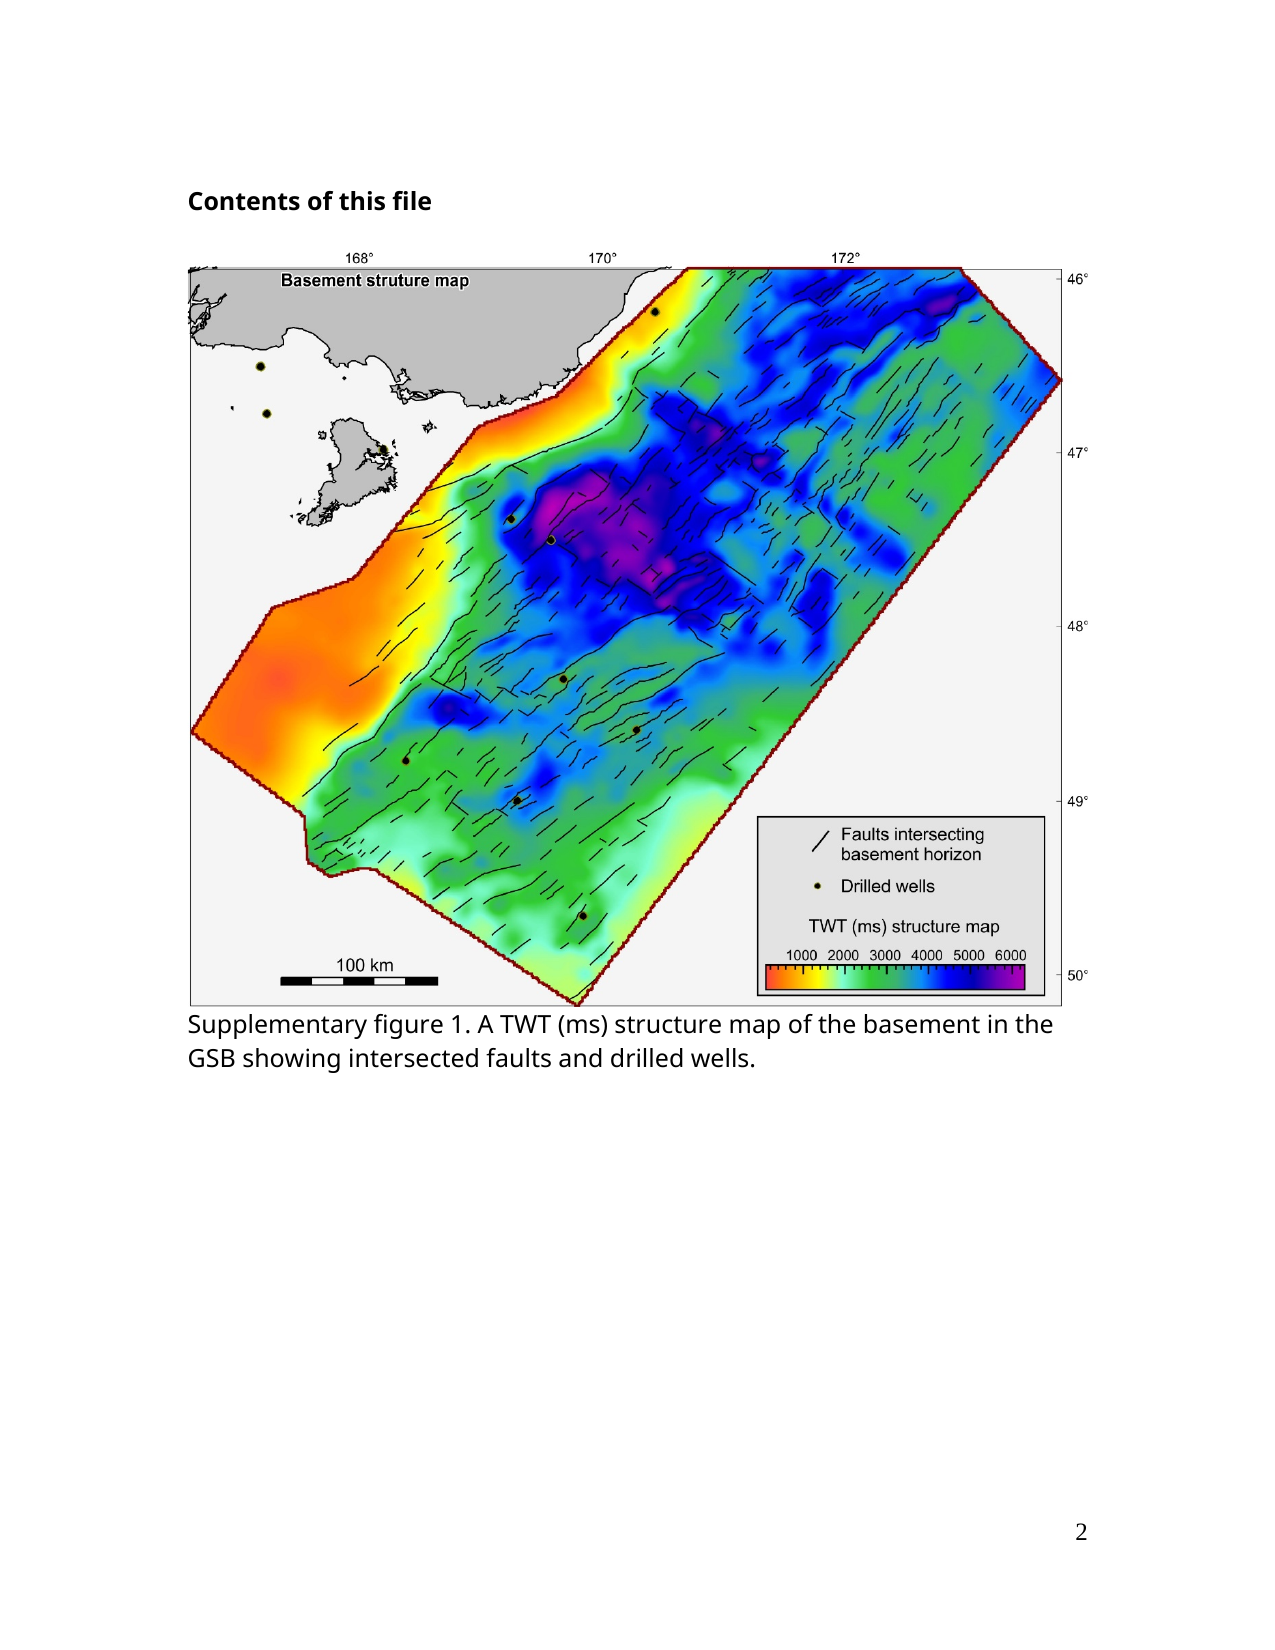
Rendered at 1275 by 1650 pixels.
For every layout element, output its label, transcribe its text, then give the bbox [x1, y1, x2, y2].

text Supplementary figure 1. A TWT (ms) structure map of the basement in the GSB showing intersected faults and drilled wells. [187, 1007, 1087, 1074]
text Contents of this file [187, 184, 1087, 218]
picture [187, 252, 1088, 1007]
